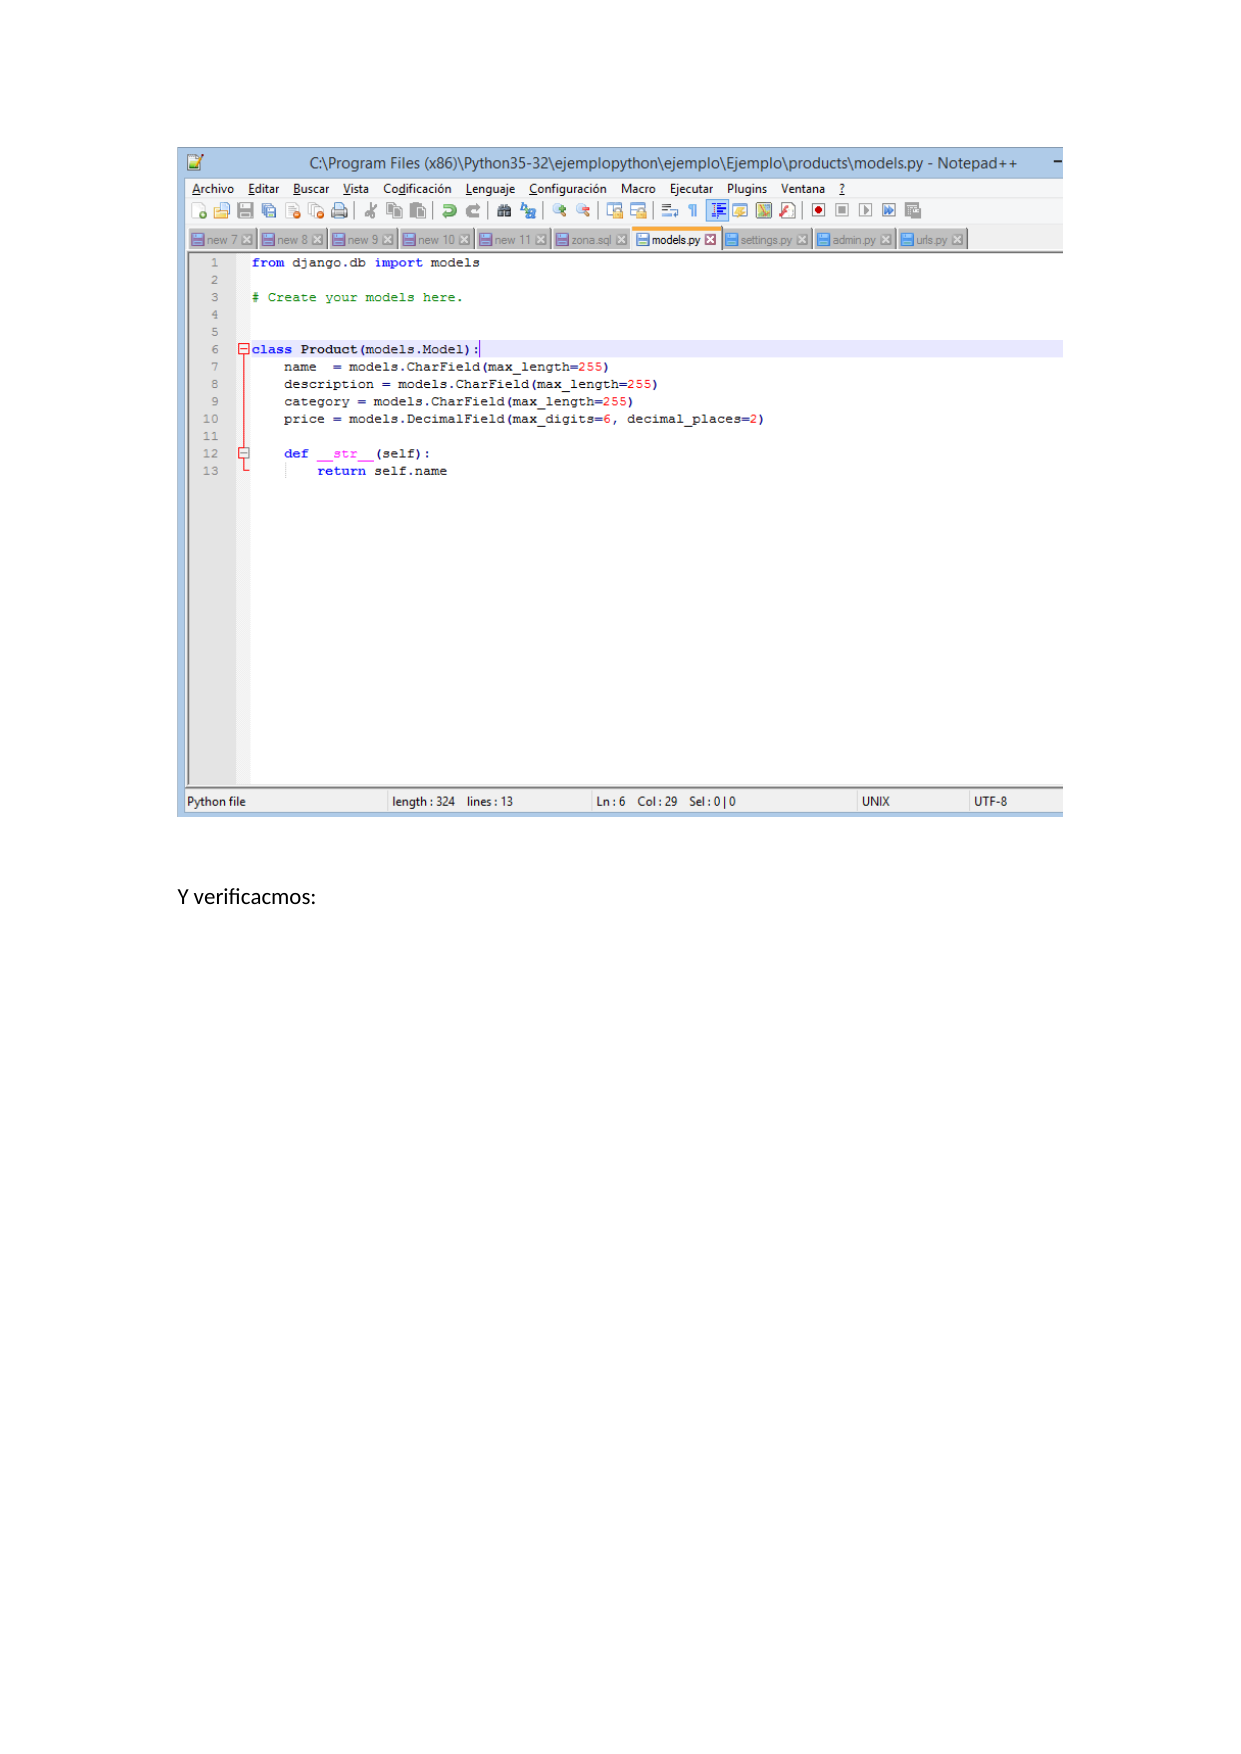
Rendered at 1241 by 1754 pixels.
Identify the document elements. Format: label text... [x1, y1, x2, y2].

picture [177, 147, 1063, 817]
text Y verificacmos: [177, 882, 1063, 910]
